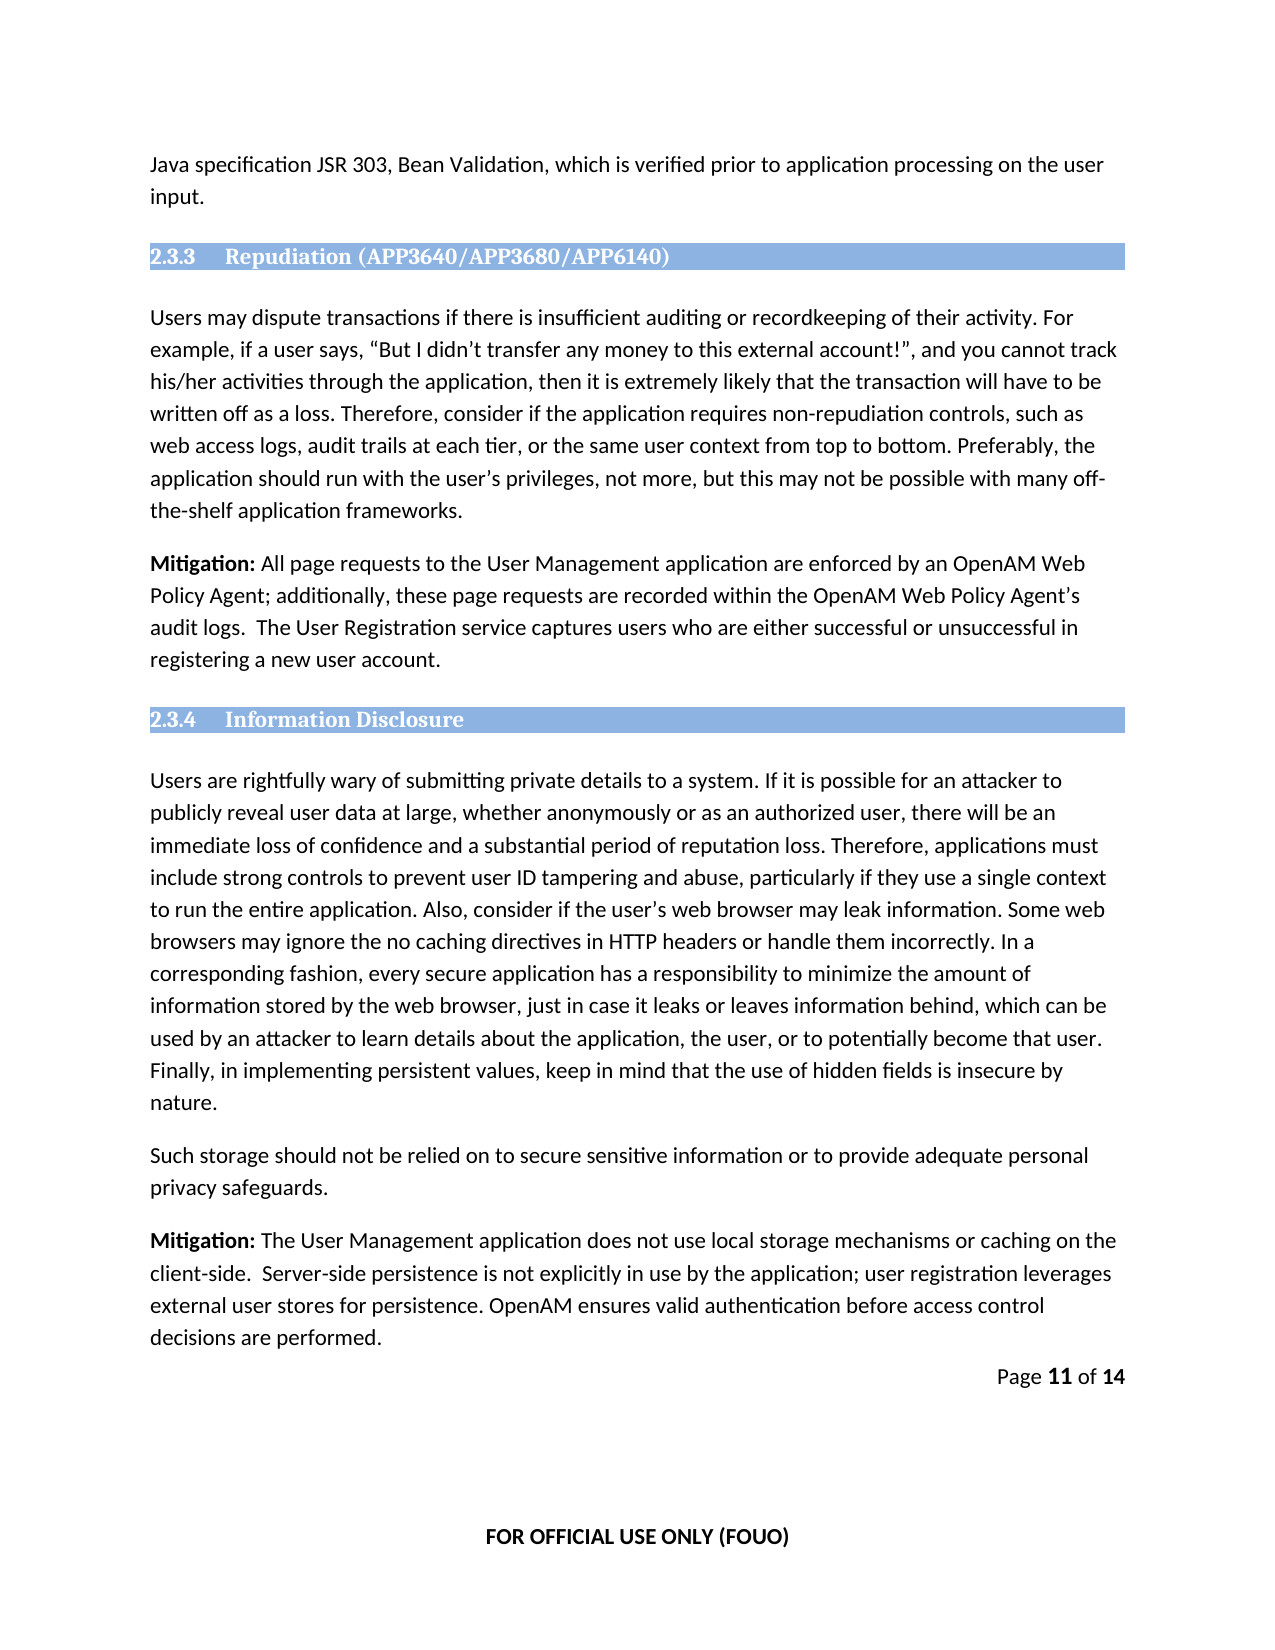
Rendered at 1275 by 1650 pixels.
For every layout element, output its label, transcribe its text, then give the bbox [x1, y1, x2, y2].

text Such storage should not be relied on to secure sensitive information or to provide adequate personal privacy safeguards. [150, 1141, 1125, 1201]
text Users may dispute transactions if there is insufficient auditing or recordkeeping of their activity. For example, if a user says, “But I didn’t transfer any money to this external account!”, and you cannot track his/her activities through the application, then it is extremely likely that the transaction will have to be written off as a loss. Therefore, consider if the application requires non-repudiation controls, such as web access logs, audit trails at each tier, or the same user context from top to bottom. Preferably, the application should run with the user’s privileges, not more, but this may not be possible with many off-the-shelf application frameworks. [150, 303, 1125, 524]
text Mitigation: The User Management application does not use local storage mechanisms or caching on the client-side. Server-side persistence is not explicitly in use by the application; user registration leverages external user stores for persistence. OpenAM ensures valid authentication before access control decisions are performed. [150, 1226, 1125, 1351]
subtitle Information Disclosure [150, 707, 1125, 733]
text Users are rightfully wary of submitting private details to a system. If it is possible for an attacker to publicly reveal user data at large, whether anonymously or as an authorized user, there will be an immediate loss of confidence and a substantial period of reputation loss. Therefore, applications must include strong controls to prevent user ID tampering and abuse, particularly if they use a single context to run the entire application. Also, consider if the user’s web browser may leak information. Some web browsers may ignore the no caching directives in HTTP headers or handle them incorrectly. In a corresponding fashion, every secure application has a responsibility to minimize the amount of information stored by the web browser, just in case it leaks or leaves information behind, which can be used by an attacker to learn details about the application, the user, or to potentially become that user. Finally, in implementing persistent values, keep in mind that the use of hidden fields is insecure by nature. [150, 766, 1125, 1116]
text Mitigation: All page requests to the User Management application are enforced by an OpenAM Web Policy Agent; additionally, these page requests are recorded within the OpenAM Web Policy Agent’s audit logs. The User Registration service captures users who are either successful or unsuccessful in registering a new user account. [150, 549, 1125, 674]
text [150, 150, 1125, 210]
subtitle Repudiation (APP3640/APP3680/APP6140) [150, 243, 1125, 270]
